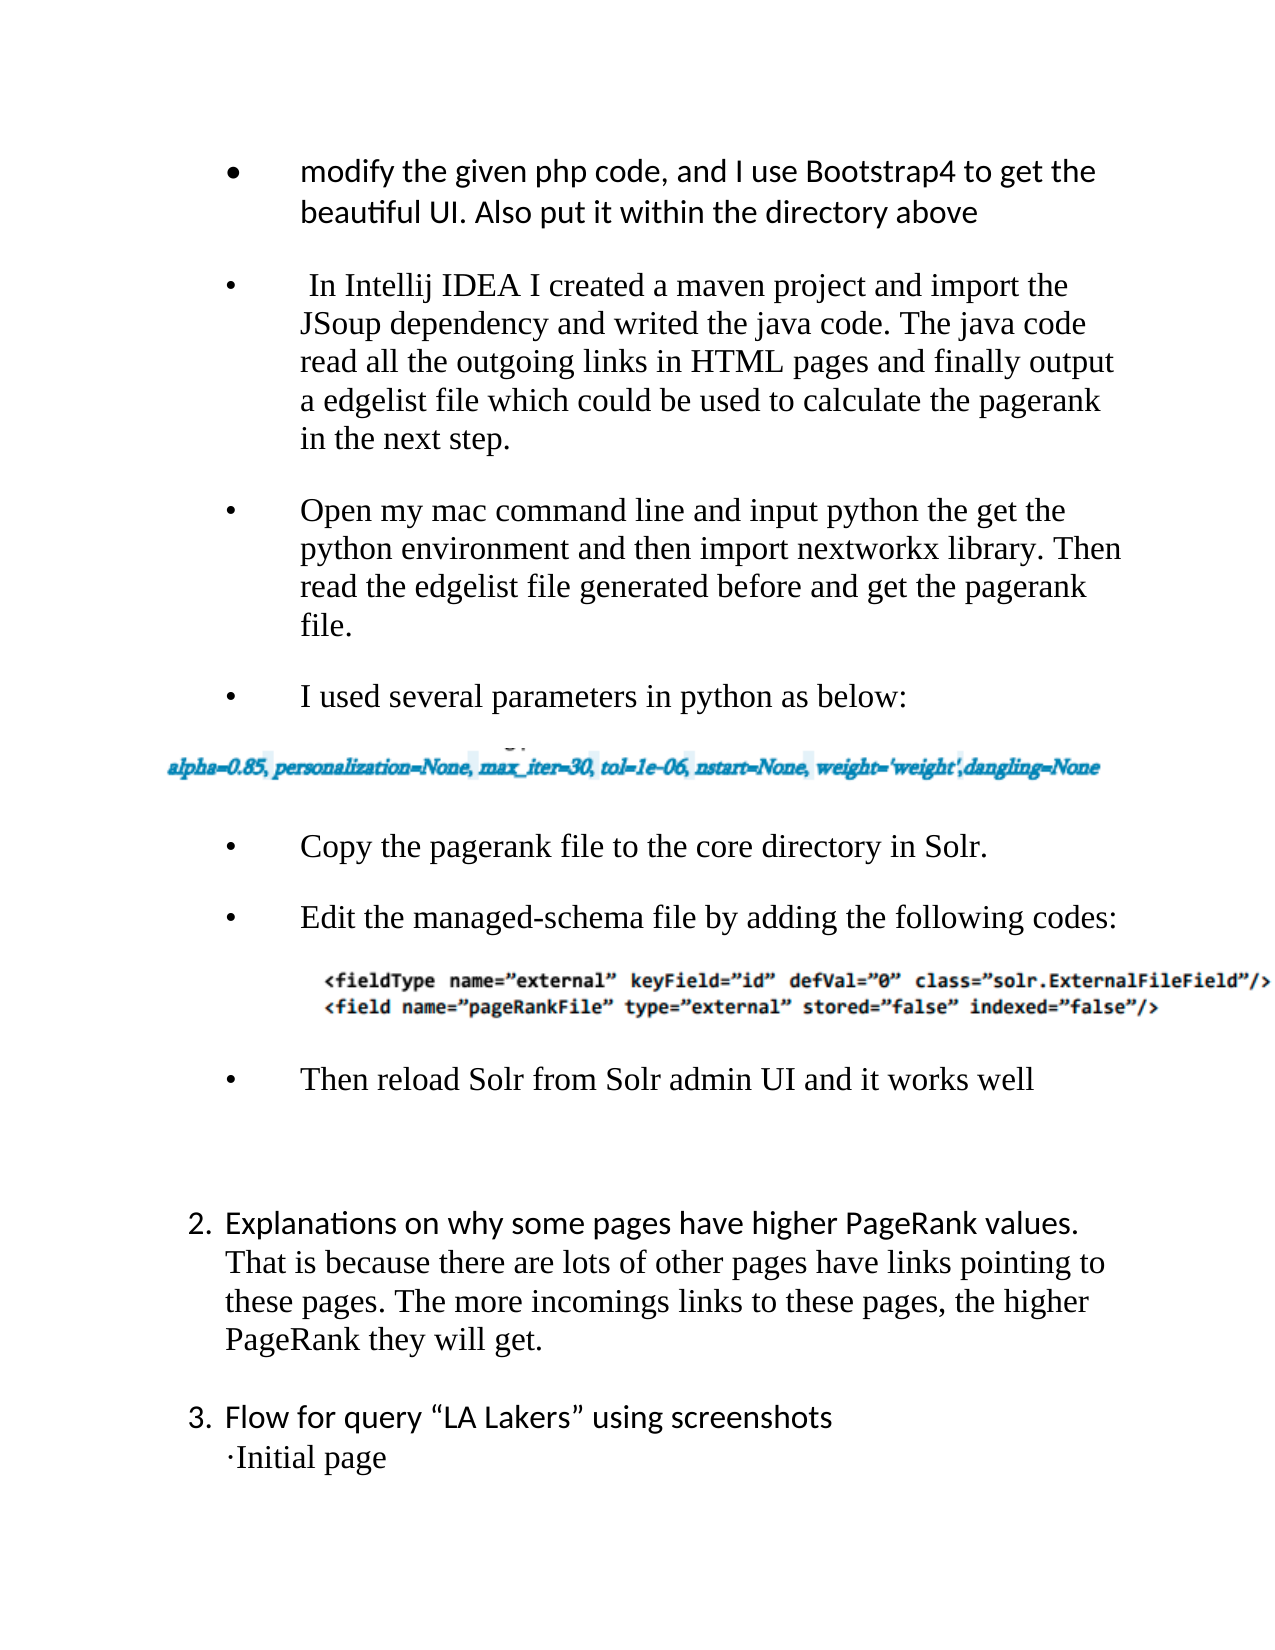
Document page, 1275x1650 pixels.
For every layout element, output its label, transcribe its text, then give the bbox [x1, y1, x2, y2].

list I used several parameters in python as below: [225, 676, 1125, 715]
list Open my mac command line and input python the get the python environment and then import nextworkx library. Then read the edgelist file generated before and get the pagerank file. [225, 490, 1125, 643]
list Then reload Solr from Solr admin UI and it works well [225, 1059, 1125, 1097]
list Edit the managed-schema file by adding the following codes: [225, 898, 1125, 936]
text That is because there are lots of other pages have links pointing to these pages. The more incomings links to these pages, the higher PageRank they will get. [225, 1243, 1125, 1358]
list Copy the pagerank file to the core directory in Solr. [225, 826, 1125, 864]
list modify the given php code, and I use Bootstrap4 to get the beautiful UI. Also put it within the directory above [225, 150, 1125, 231]
picture [150, 748, 1125, 793]
list Explanations on why some pages have higher PageRank values. [187, 1202, 1125, 1243]
picture [300, 969, 1275, 1026]
text ·Initial page [225, 1437, 1125, 1475]
list Flow for query “LA Lakers” using screenshots [187, 1396, 1125, 1437]
list In Intellij IDEA I created a maven project and import the JSoup dependency and writed the java code. The java code read all the outgoing links in HTML pages and finally output a edgelist file which could be used to calculate the pagerank in the next step. [225, 265, 1125, 456]
